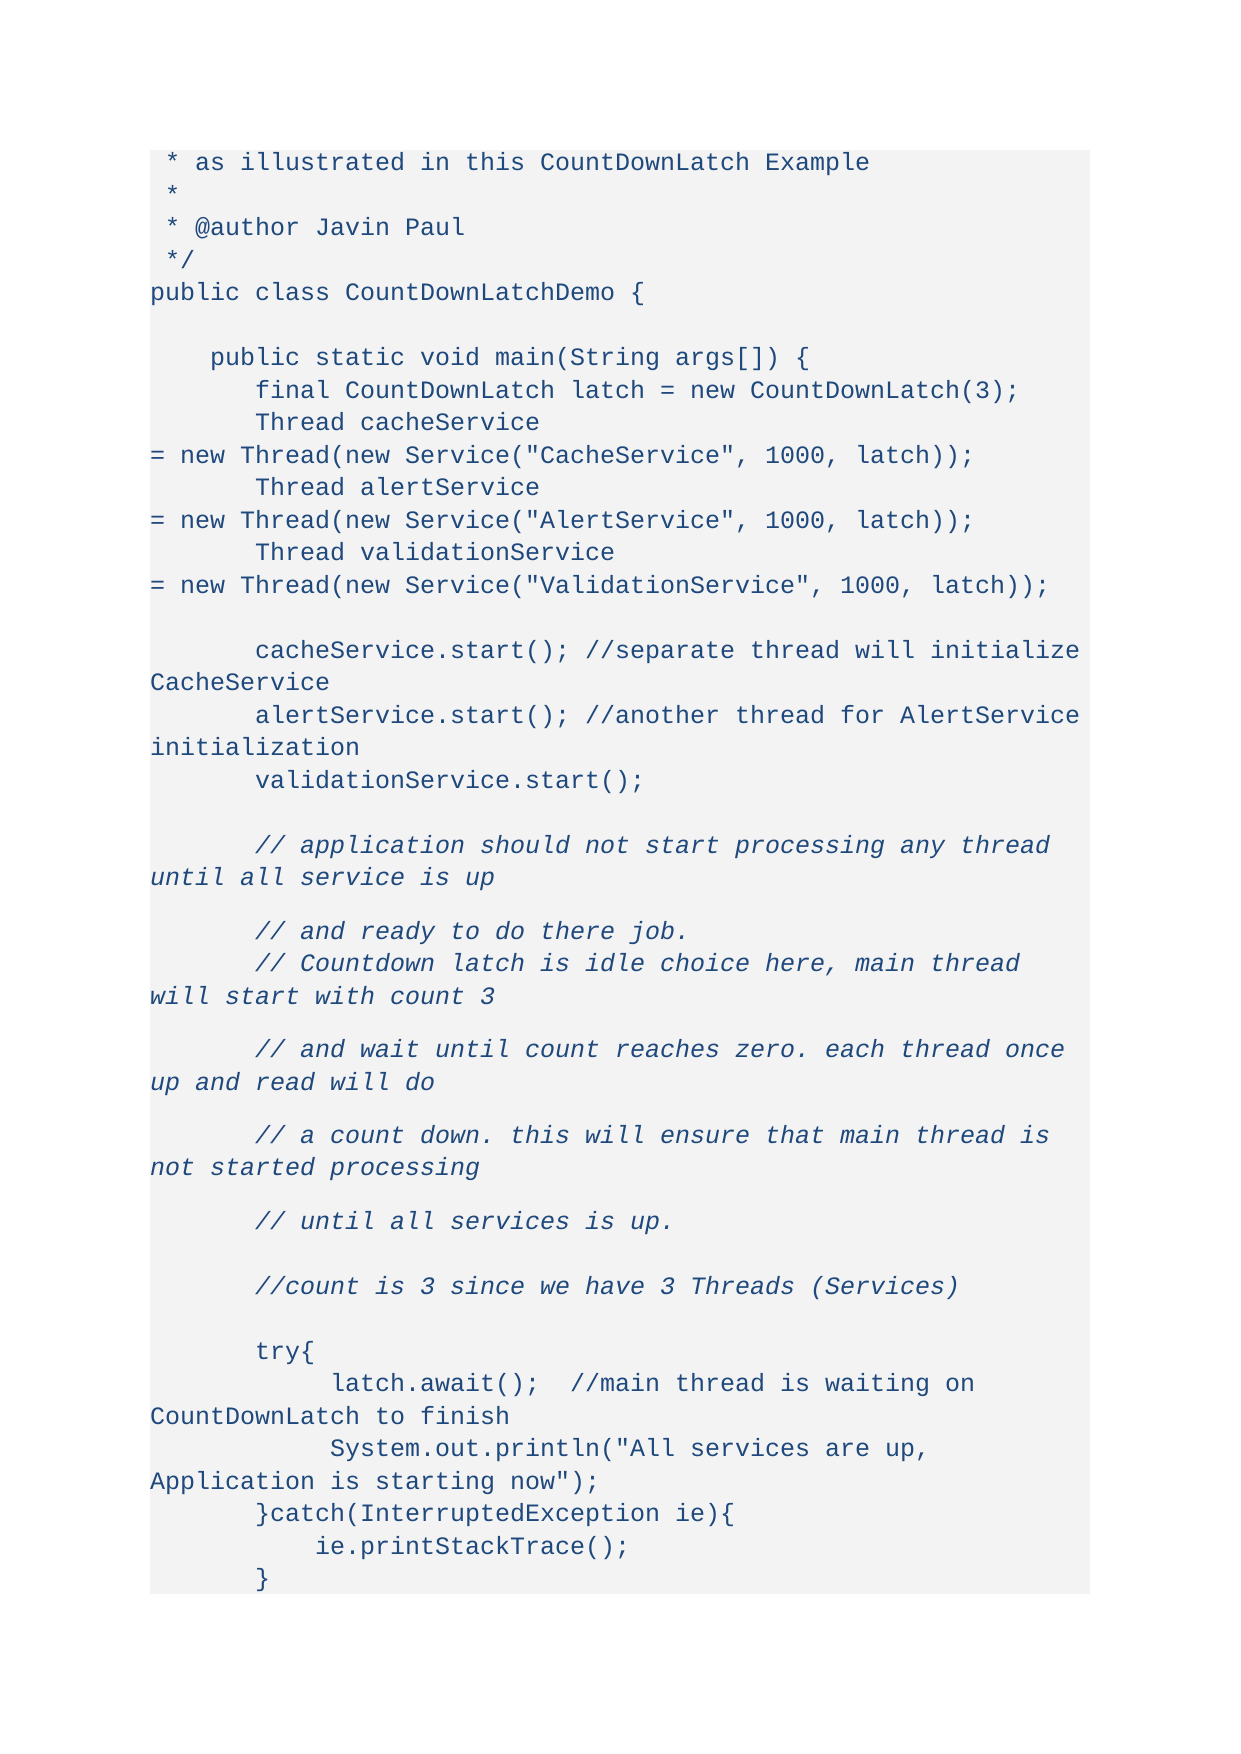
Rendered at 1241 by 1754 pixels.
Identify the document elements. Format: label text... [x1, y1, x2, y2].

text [150, 1208, 1090, 1594]
text * as illustrated in this CountDownLatch Example * * @author Javin Paul */ public class CountDownLatchDemo { public static void main(String args[]) { final CountDownLatch latch = new CountDownLatch(3); Thread cacheService = new Thread(new Service("CacheService", 1000, latch)); Thread alertService = new Thread(new Service("AlertService", 1000, latch)); Thread validationService = new Thread(new Service("ValidationService", 1000, latch)); cacheService.start(); //separate thread will initialize CacheService alertService.start(); //another thread for AlertService initialization validationService.start(); // application should not start processing any thread until all service is up [150, 150, 1090, 893]
text // and ready to do there job. // Countdown latch is idle choice here, main thread will start with count 3 [150, 918, 1090, 1012]
text // a count down. this will ensure that main thread is not started processing [150, 1122, 1090, 1183]
text // and wait until count reaches zero. each thread once up and read will do [150, 1037, 1090, 1097]
